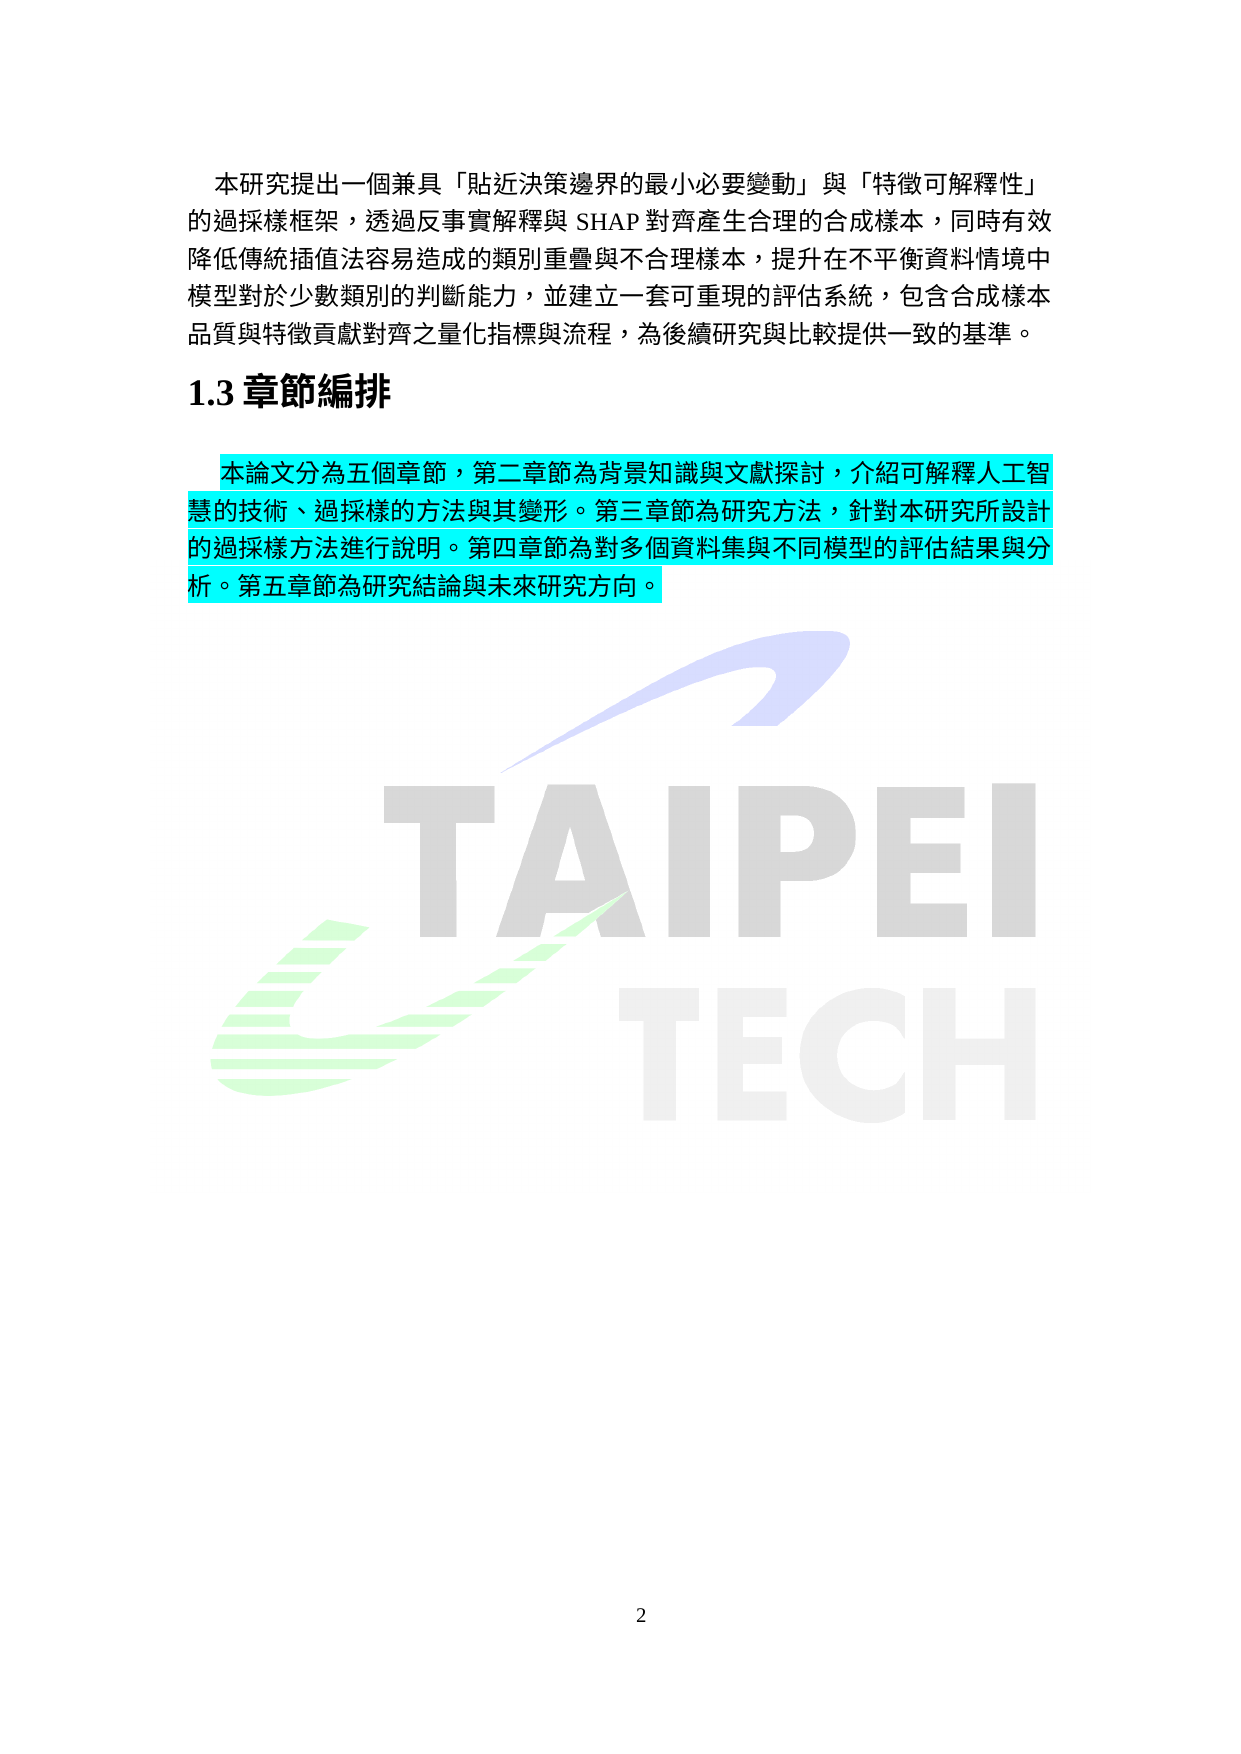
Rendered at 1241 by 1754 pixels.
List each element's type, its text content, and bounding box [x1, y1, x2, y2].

subtitle 1.3章節編排 [187, 351, 1053, 426]
text 本論文分為五個章節，第二章節為背景知識與文獻探討，介紹可解釋人工智慧的技術、過採樣的方法與其變形。第三章節為研究方法，針對本研究所設計的過採樣方法進行說明。第四章節為對多個資料集與不同模型的評估結果與分析。第五章節為研究結論與未來研究方向。 [187, 453, 1053, 603]
text 本研究提出一個兼具「貼近決策邊界的最小必要變動」與「特徵可解釋性」的過採樣框架，透過反事實解釋與 SHAP 對齊產生合理的合成樣本，同時有效降低傳統插值法容易造成的類別重疊與不合理樣本，提升在不平衡資料情境中模型對於少數類別的判斷能力，並建立一套可重現的評估系統，包含合成樣本品質與特徵貢獻對齊之量化指標與流程，為後續研究與比較提供一致的基準。 [187, 164, 1053, 351]
